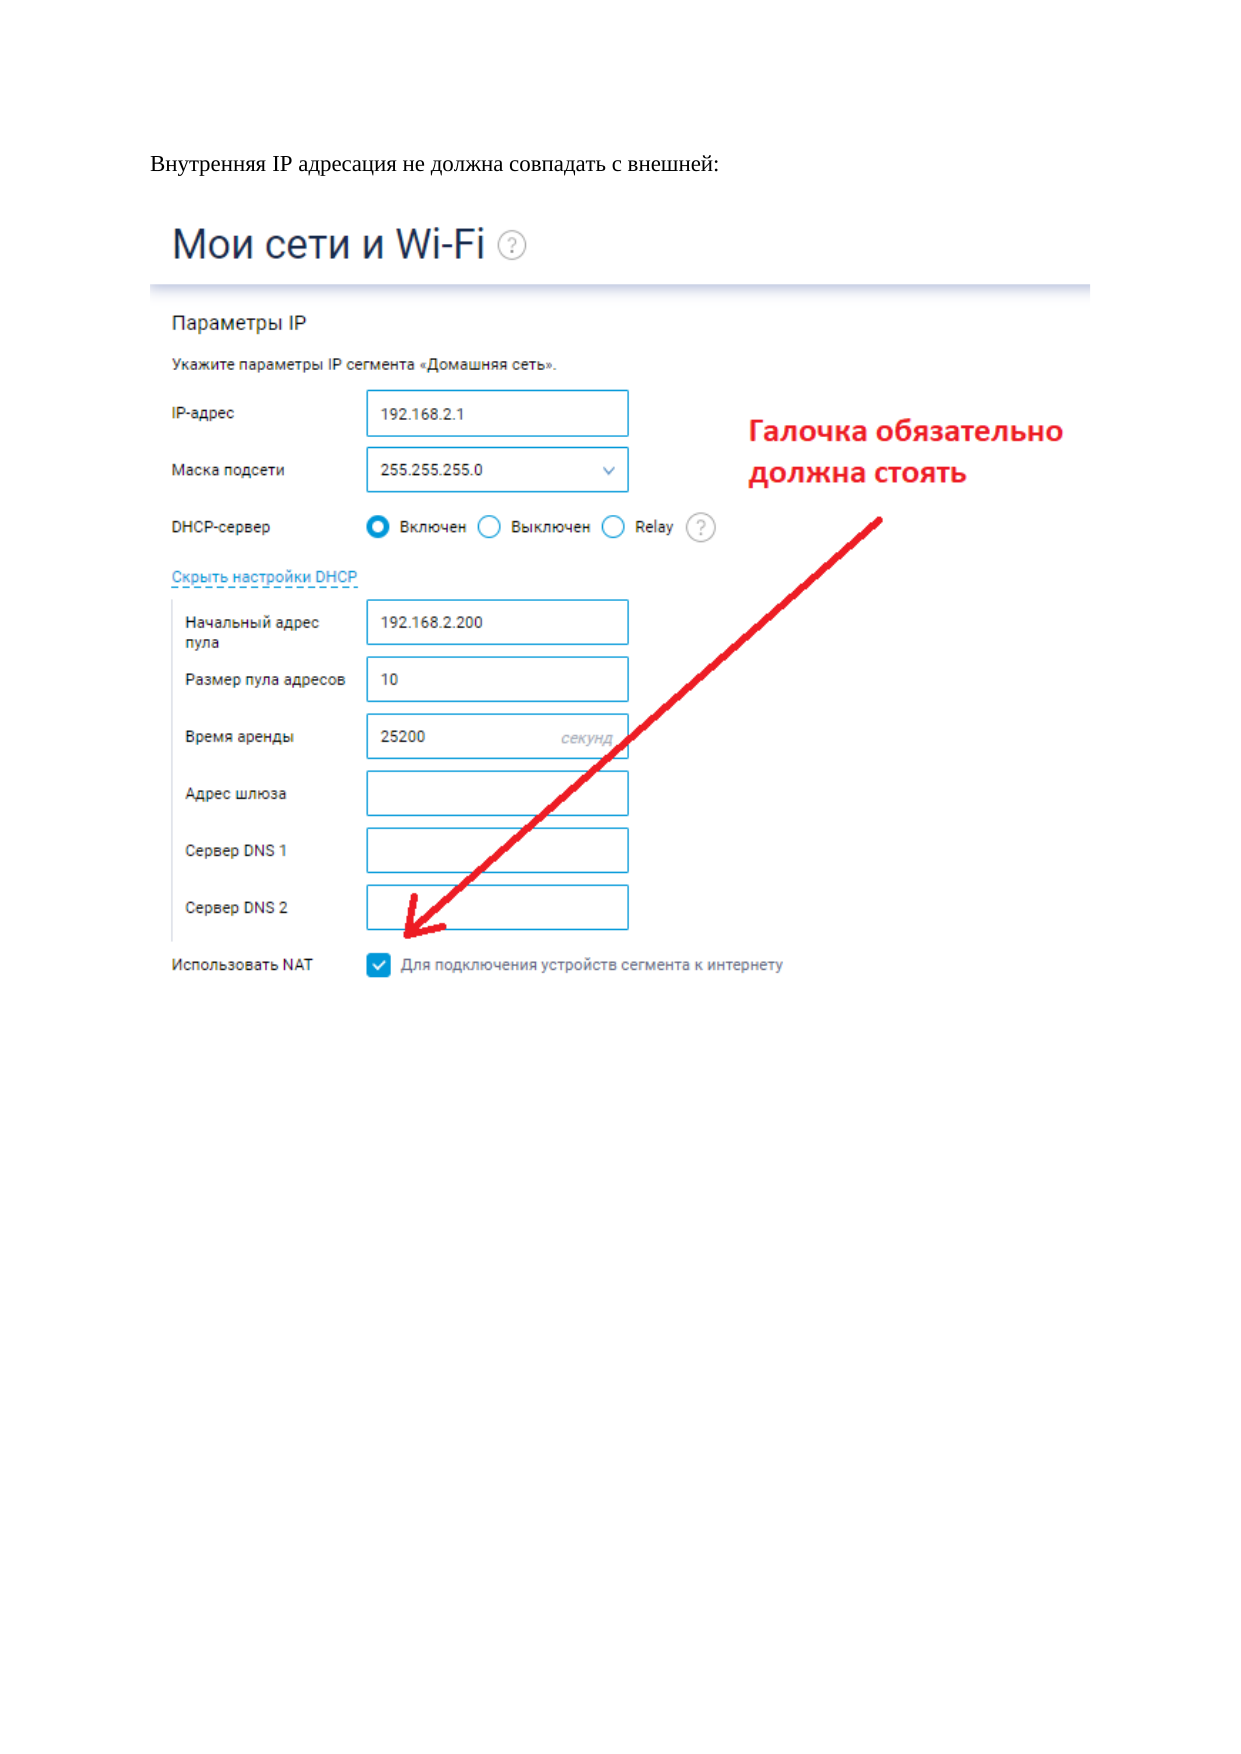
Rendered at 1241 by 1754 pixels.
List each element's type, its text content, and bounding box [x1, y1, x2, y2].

picture [150, 206, 1091, 986]
text Внутренняя IP адресация не должна совпадать с внешней: [150, 150, 1090, 176]
